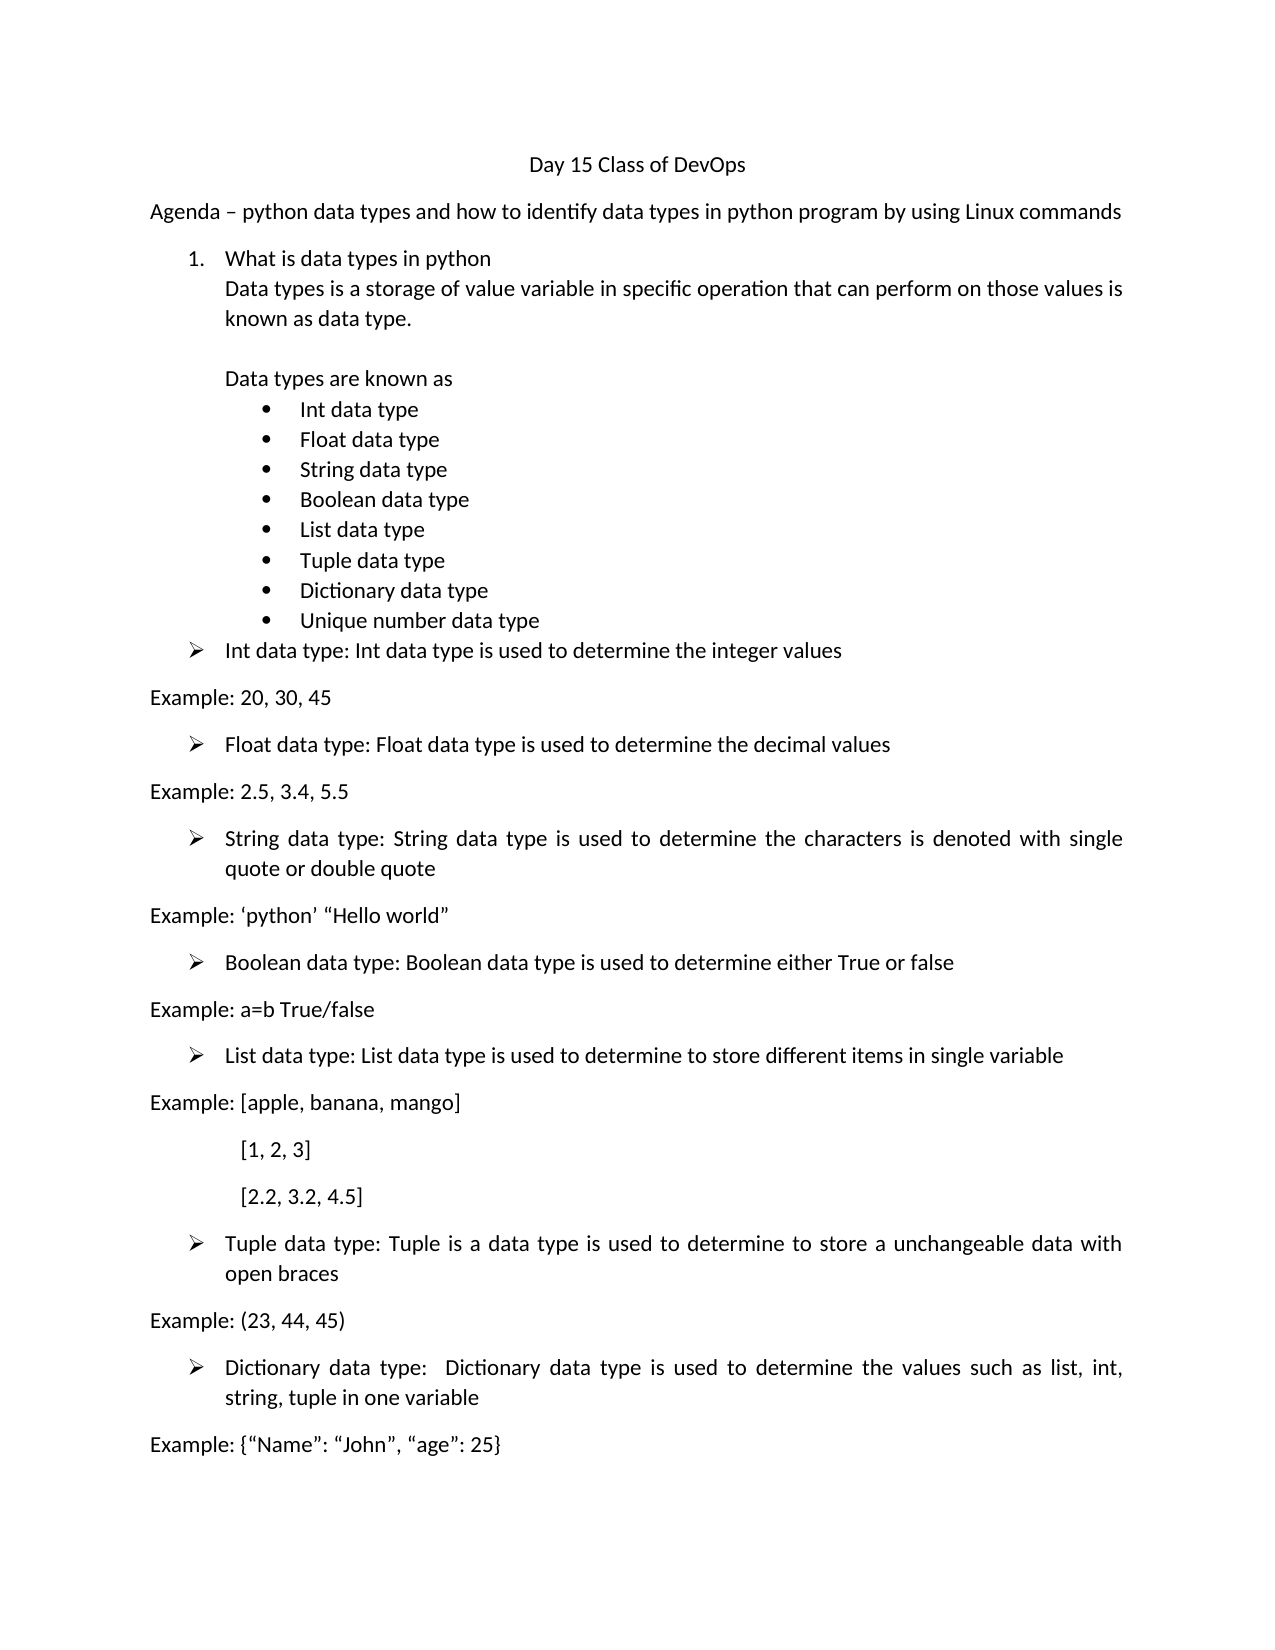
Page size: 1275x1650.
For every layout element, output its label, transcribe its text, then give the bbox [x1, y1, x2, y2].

list Data types are known as [225, 364, 1125, 393]
text Example: ‘python’ “Hello world” [150, 901, 1125, 929]
list List data type [262, 516, 1125, 544]
list Boolean data type: Boolean data type is used to determine either True or false [187, 948, 1125, 976]
list Float data type [262, 425, 1125, 453]
text Example: [apple, banana, mango] [150, 1088, 1125, 1117]
list Dictionary data type [262, 576, 1125, 604]
list List data type: List data type is used to determine to store different items in single variable [187, 1042, 1125, 1070]
list Dictionary data type: Dictionary data type is used to determine the values such as list, int, string, tuple in one variable [187, 1353, 1125, 1411]
text [2.2, 3.2, 4.5] [150, 1182, 1125, 1210]
list String data type: String data type is used to determine the characters is denoted with single quote or double quote [187, 824, 1125, 882]
list Float data type: Float data type is used to determine the decimal values [187, 730, 1125, 758]
text Example: a=b True/false [150, 995, 1125, 1023]
list Tuple data type: Tuple is a data type is used to determine to store a unchangeable data with open braces [187, 1229, 1125, 1287]
text Day 15 Class of DevOps [150, 150, 1125, 178]
list Boolean data type [262, 485, 1125, 513]
list Int data type [262, 395, 1125, 423]
list Unique number data type [262, 606, 1125, 634]
list Int data type: Int data type is used to determine the integer values [187, 636, 1125, 664]
text Example: (23, 44, 45) [150, 1306, 1125, 1334]
text Example: {“Name”: “John”, “age”: 25} [150, 1430, 1125, 1458]
text Example: 2.5, 3.4, 5.5 [150, 777, 1125, 805]
list Tuple data type [262, 546, 1125, 574]
list String data type [262, 455, 1125, 483]
text Example: 20, 30, 45 [150, 683, 1125, 711]
text [1, 2, 3] [150, 1135, 1125, 1163]
list What is data types in python [187, 244, 1125, 272]
text Agenda – python data types and how to identify data types in python program by using Linux commands [150, 197, 1125, 225]
list Data types is a storage of value variable in specific operation that can perform on those values is known as data type. [225, 274, 1125, 332]
